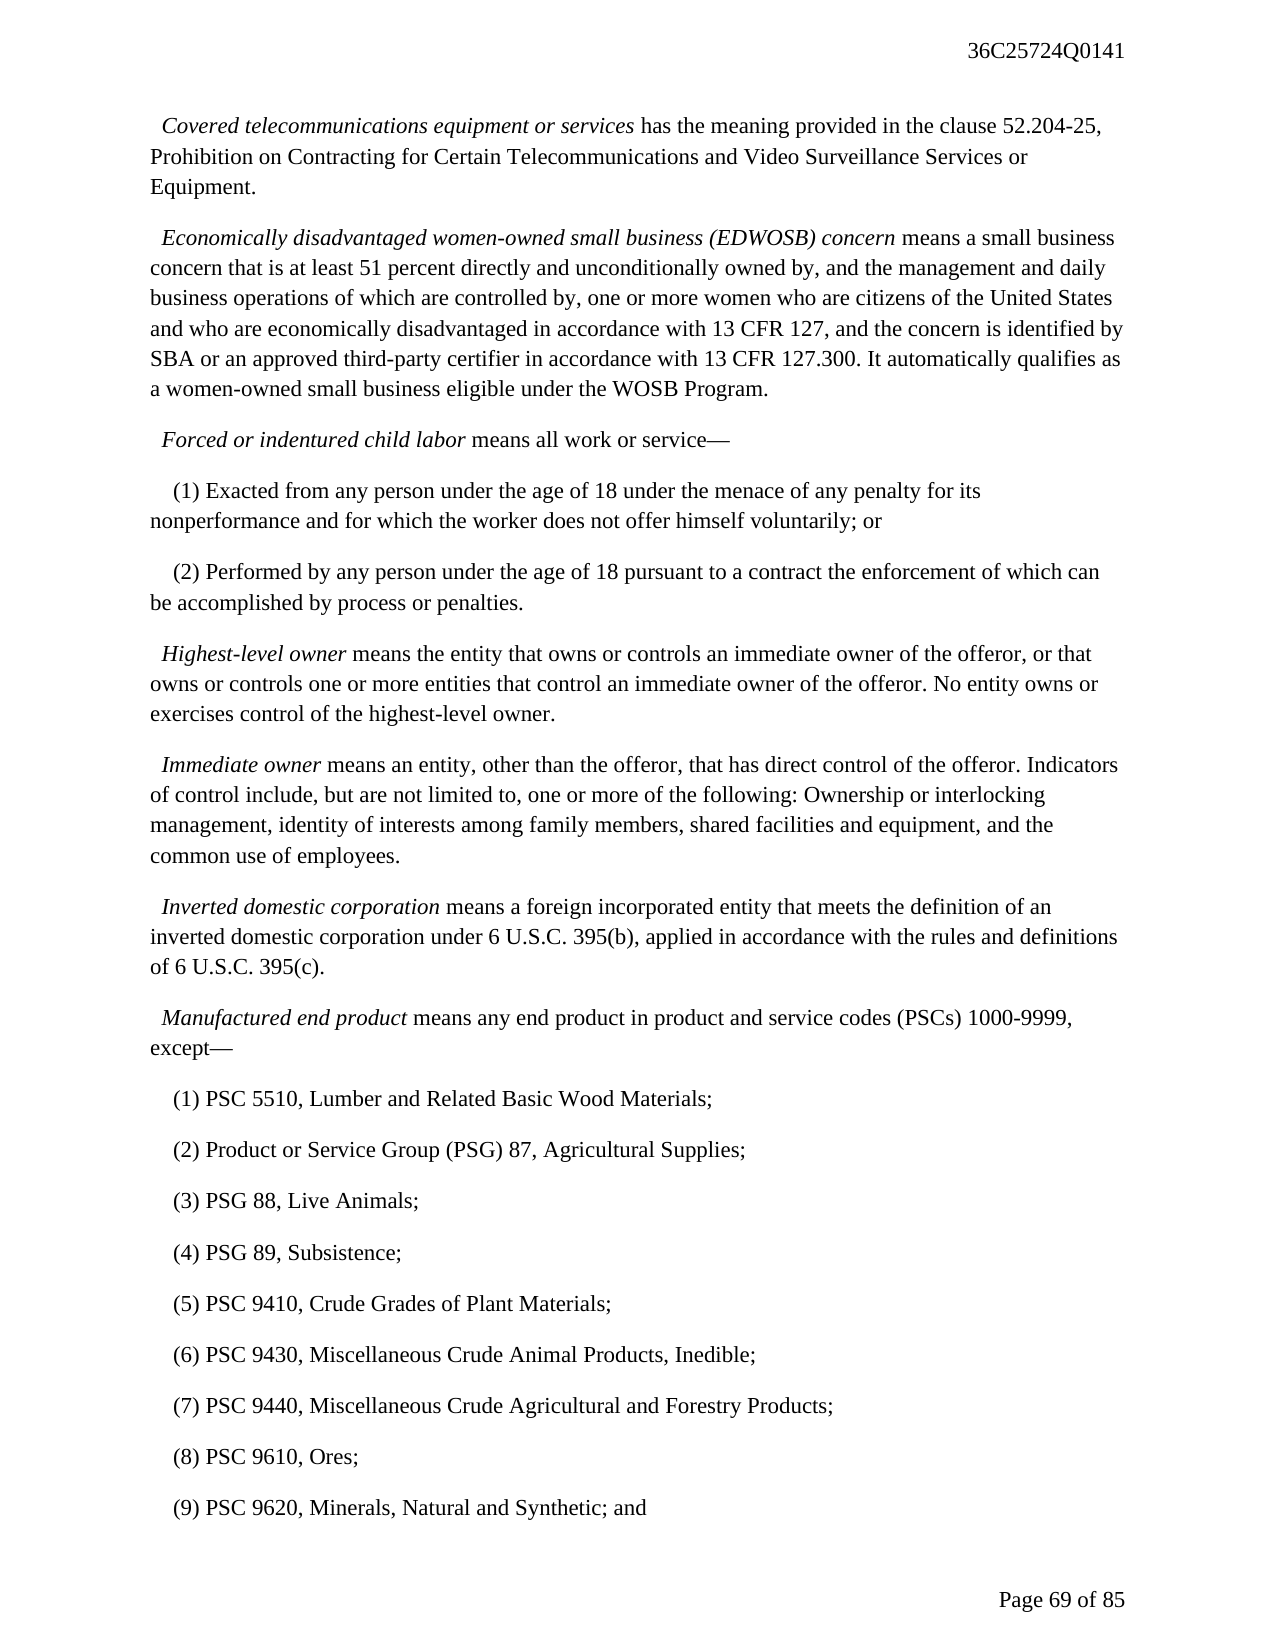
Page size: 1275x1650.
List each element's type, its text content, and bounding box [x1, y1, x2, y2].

text (1) PSC 5510, Lumber and Related Basic Wood Materials; [150, 1085, 1125, 1112]
text (5) PSC 9410, Crude Grades of Plant Materials; [150, 1289, 1125, 1316]
text Highest-level owner means the entity that owns or controls an immediate owner of the offeror, or that owns or controls one or more entities that control an immediate owner of the offeror. No entity owns or exercises control of the highest-level owner. [150, 639, 1125, 726]
text Immediate owner means an entity, other than the offeror, that has direct control of the offeror. Indicators of control include, but are not limited to, one or more of the following: Ownership or interlocking management, identity of interests among family members, shared facilities and equipment, and the common use of employees. [150, 751, 1125, 868]
text (7) PSC 9440, Miscellaneous Crude Agricultural and Forestry Products; [150, 1392, 1125, 1418]
text (4) PSG 89, Subsistence; [150, 1238, 1125, 1265]
text Economically disadvantaged women-owned small business (EDWOSB) concern means a small business concern that is at least 51 percent directly and unconditionally owned by, and the management and daily business operations of which are controlled by, one or more women who are citizens of the United States and who are economically disadvantaged in accordance with 13 CFR 127, and the concern is identified by SBA or an approved third-party certifier in accordance with 13 CFR 127.300. It automatically qualifies as a women-owned small business eligible under the WOSB Program. [150, 224, 1125, 401]
text (6) PSC 9430, Miscellaneous Crude Animal Products, Inedible; [150, 1341, 1125, 1367]
text (9) PSC 9620, Minerals, Natural and Synthetic; and [150, 1494, 1125, 1520]
text (3) PSG 88, Live Animals; [150, 1187, 1125, 1214]
text (1) Exacted from any person under the age of 18 under the menace of any penalty for its nonperformance and for which the worker does not offer himself voluntarily; or [150, 477, 1125, 534]
text Forced or indentured child labor means all work or service— [150, 426, 1125, 452]
text Covered telecommunications equipment or services has the meaning provided in the clause 52.204-25, Prohibition on Contracting for Certain Telecommunications and Video Surveillance Services or Equipment. [150, 112, 1125, 199]
text Inverted domestic corporation means a foreign incorporated entity that meets the definition of an inverted domestic corporation under 6 U.S.C. 395(b), applied in accordance with the rules and definitions of 6 U.S.C. 395(c). [150, 893, 1125, 979]
text Manufactured end product means any end product in product and service codes (PSCs) 1000-9999, except— [150, 1004, 1125, 1061]
text (2) Performed by any person under the age of 18 pursuant to a contract the enforcement of which can be accomplished by process or penalties. [150, 558, 1125, 615]
text (8) PSC 9610, Ores; [150, 1443, 1125, 1469]
text (2) Product or Service Group (PSG) 87, Agricultural Supplies; [150, 1136, 1125, 1163]
